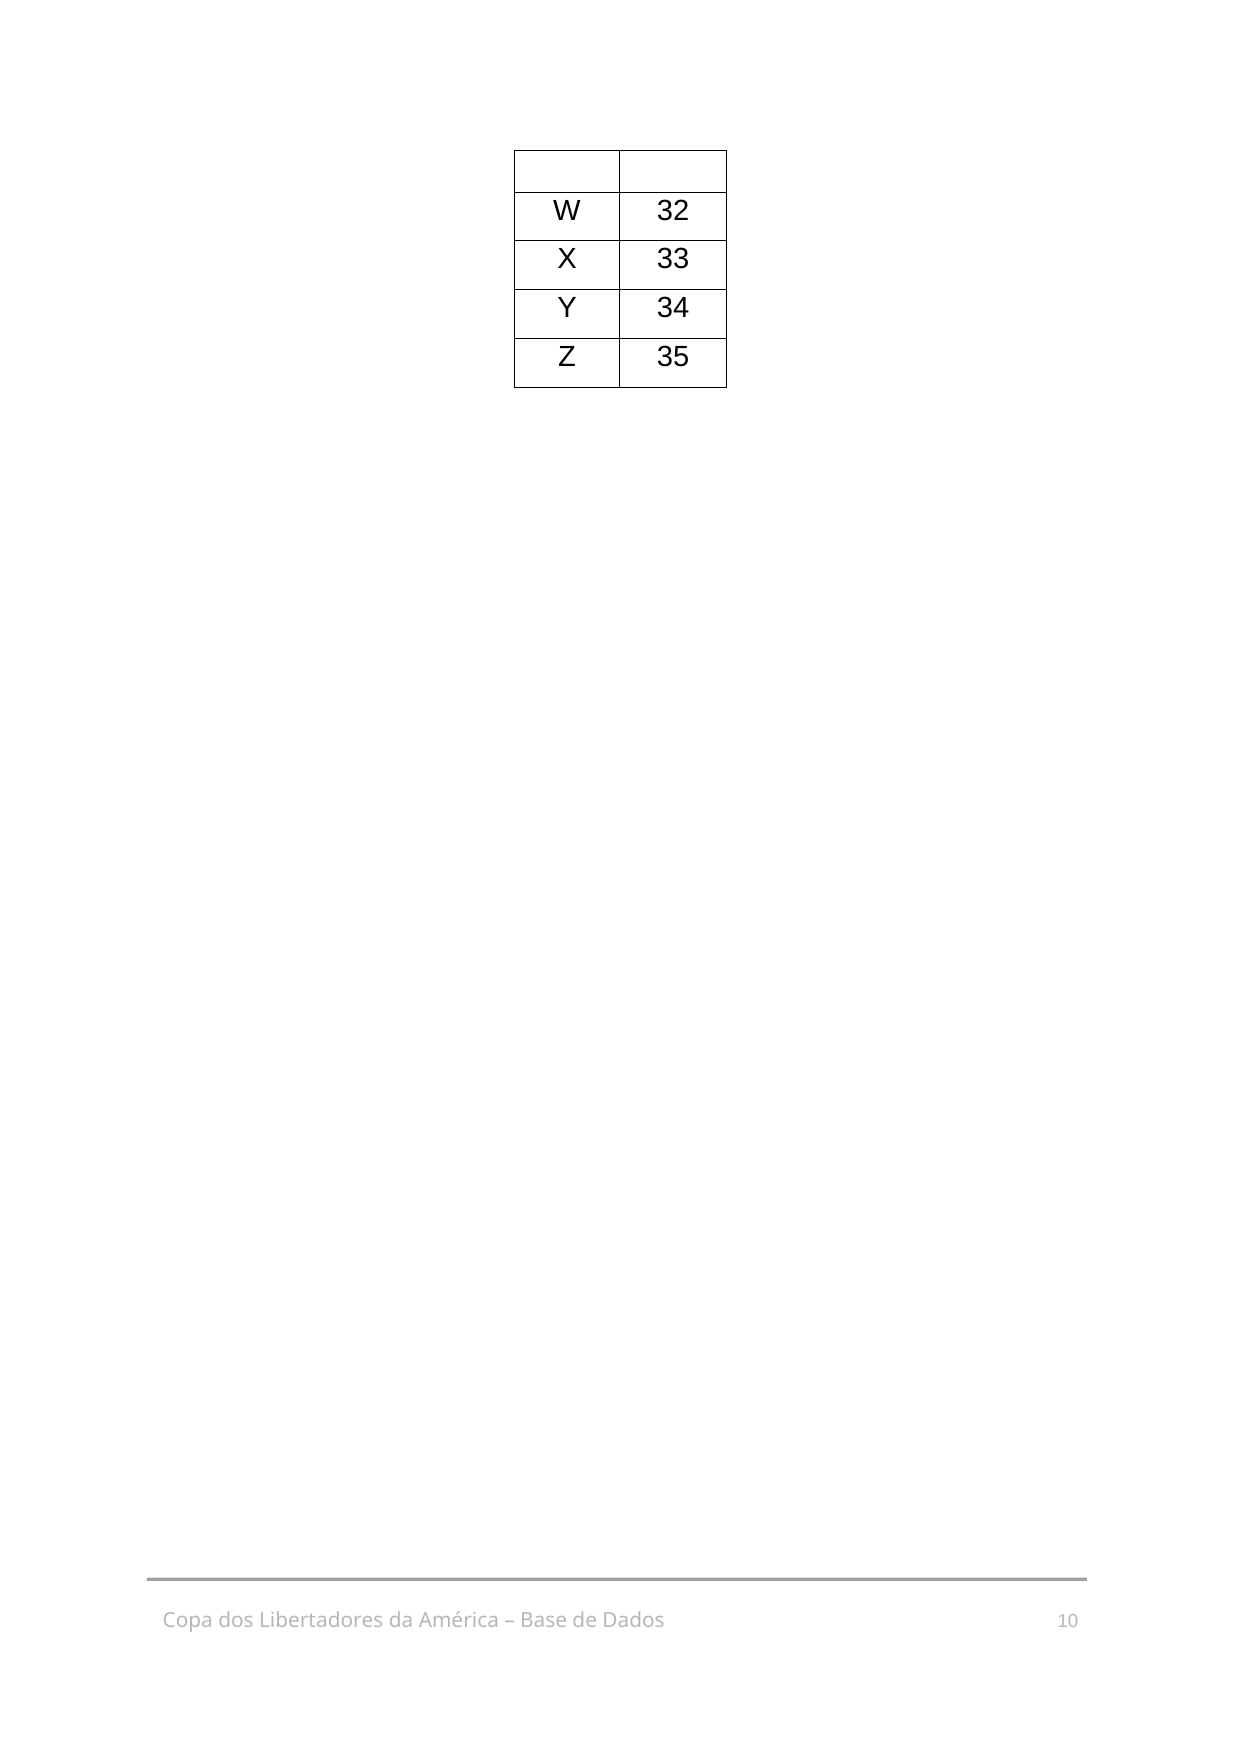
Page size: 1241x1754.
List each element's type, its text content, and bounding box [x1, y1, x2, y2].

table_cell 34 [620, 290, 726, 338]
table_cell 33 [620, 241, 726, 289]
table_cell 35 [620, 339, 726, 387]
table_cell 31 [620, 151, 726, 192]
table_cell Z [515, 339, 619, 387]
table_cell W [515, 193, 619, 240]
table_cell X [515, 241, 619, 289]
table_cell Y [515, 290, 619, 338]
table_cell V [515, 151, 619, 192]
table_cell 32 [620, 193, 726, 240]
